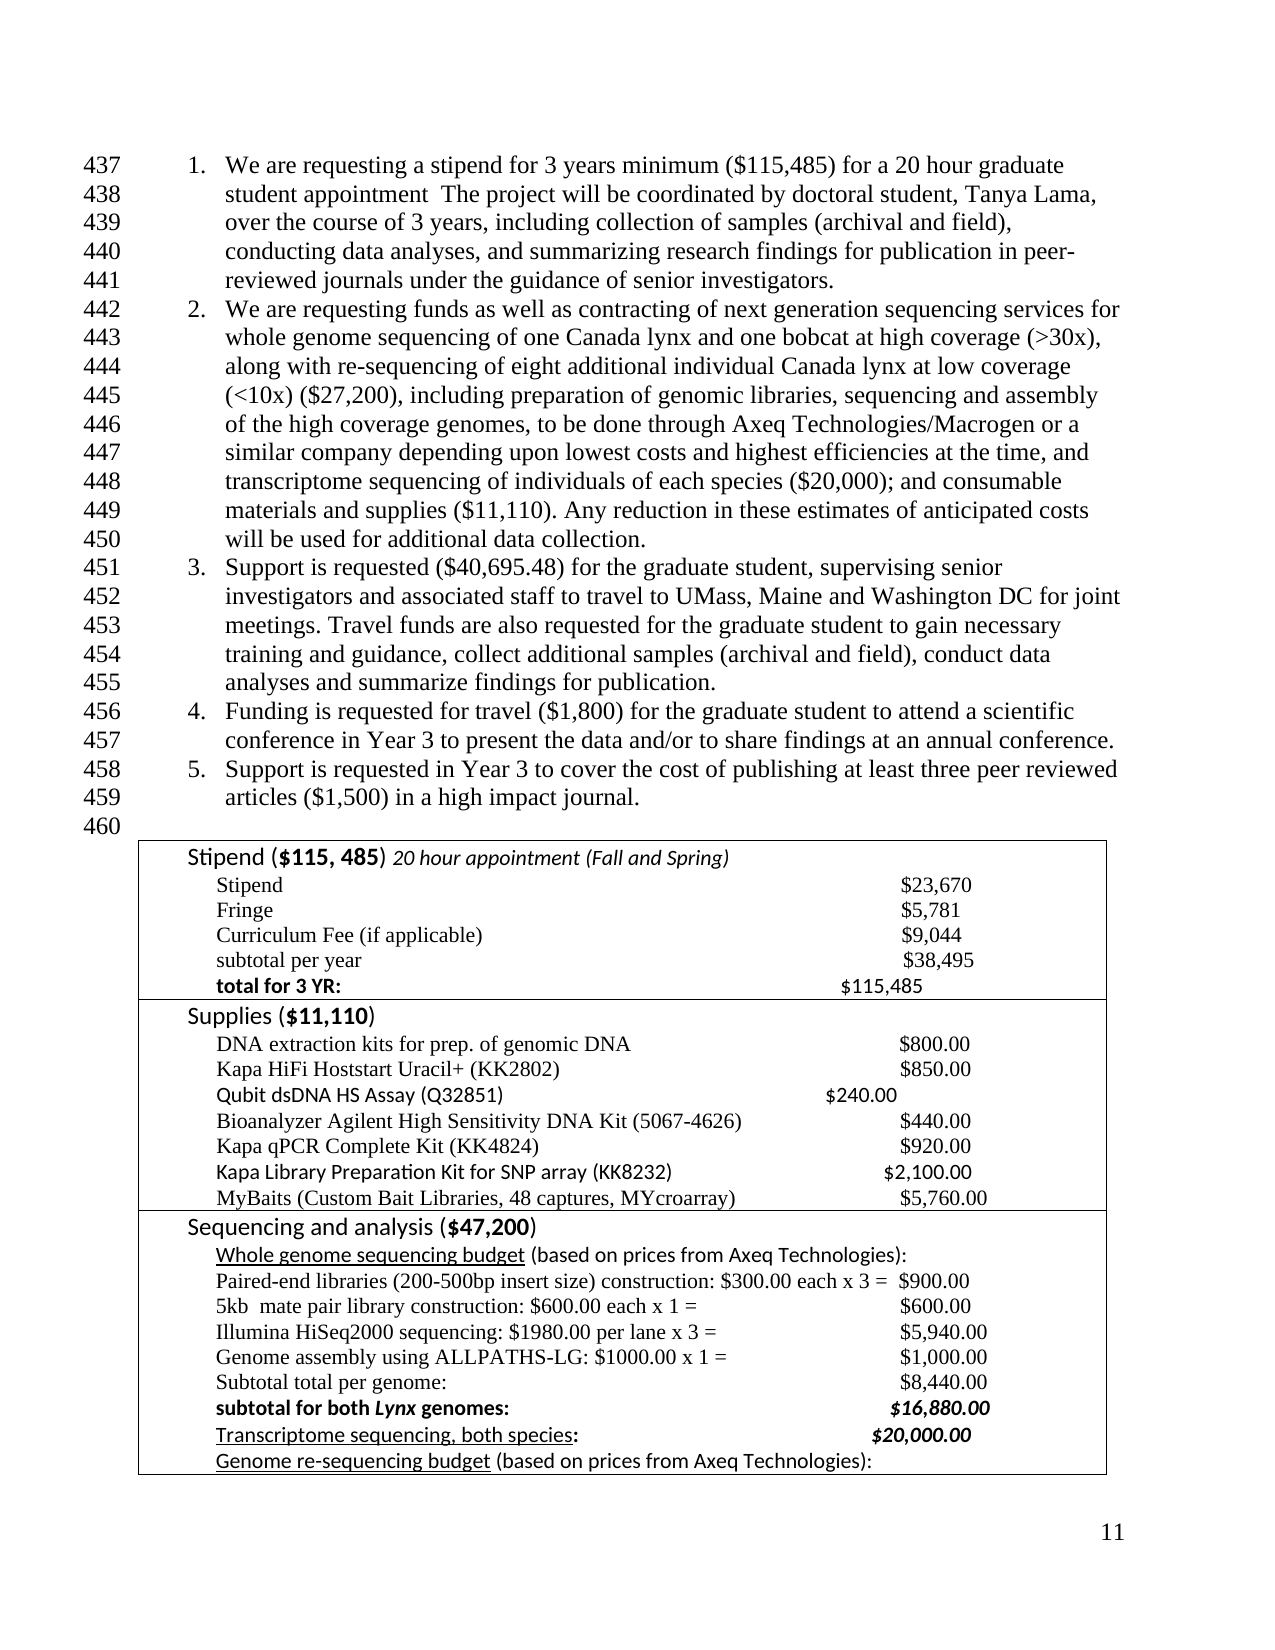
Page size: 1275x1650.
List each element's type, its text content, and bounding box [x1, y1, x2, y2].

list Support is requested in Year 3 to cover the cost of publishing at least three peer reviewed articles ($1,500) in a high impact journal. [187, 754, 1125, 811]
list Support is requested ($40,695.48) for the graduate student, supervising senior investigators and associated staff to travel to UMass, Maine and Washington DC for joint meetings. Travel funds are also requested for the graduate student to gain necessary training and guidance, collect additional samples (archival and field), conduct data analyses and summarize findings for publication. [187, 552, 1125, 696]
table_header Stipend ($115, 485) 20 hour appointment (Fall and Spring) Stipend $23,670 Fringe $5,781 Curriculum Fee (if applicable) $9,044 subtotal per year $38,495 total for 3 YR: $115,485 [139, 841, 1106, 999]
table_cell Supplies ($11,110) DNA extraction kits for prep. of genomic DNA $800.00 Kapa HiFi Hoststart Uracil+ (KK2802) $850.00 Qubit dsDNA HS Assay (Q32851) $240.00 Bioanalyzer Agilent High Sensitivity DNA Kit (5067-4626) $440.00 Kapa qPCR Complete Kit (KK4824) $920.00 Kapa Library Preparation Kit for SNP array (KK8232) $2,100.00 MyBaits (Custom Bait Libraries, 48 captures, MYcroarray) $5,760.00 [139, 1000, 1106, 1210]
list We are requesting a stipend for 3 years minimum ($115,485) for a 20 hour graduate student appointment The project will be coordinated by doctoral student, Tanya Lama, over the course of 3 years, including collection of samples (archival and field), conducting data analyses, and summarizing research findings for publication in peer-reviewed journals under the guidance of senior investigators. [187, 150, 1125, 294]
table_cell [139, 1211, 1106, 1474]
list Funding is requested for travel ($1,800) for the graduate student to attend a scientific conference in Year 3 to present the data and/or to share findings at an annual conference. [187, 696, 1125, 754]
list We are requesting funds as well as contracting of next generation sequencing services for whole genome sequencing of one Canada lynx and one bobcat at high coverage (>30x), along with re-sequencing of eight additional individual Canada lynx at low coverage (<10x) ($27,200), including preparation of genomic libraries, sequencing and assembly of the high coverage genomes, to be done through Axeq Technologies/Macrogen or a similar company depending upon lowest costs and highest efficiencies at the time, and transcriptome sequencing of individuals of each species ($20,000); and consumable materials and supplies ($11,110). Any reduction in these estimates of anticipated costs will be used for additional data collection. [187, 294, 1125, 552]
